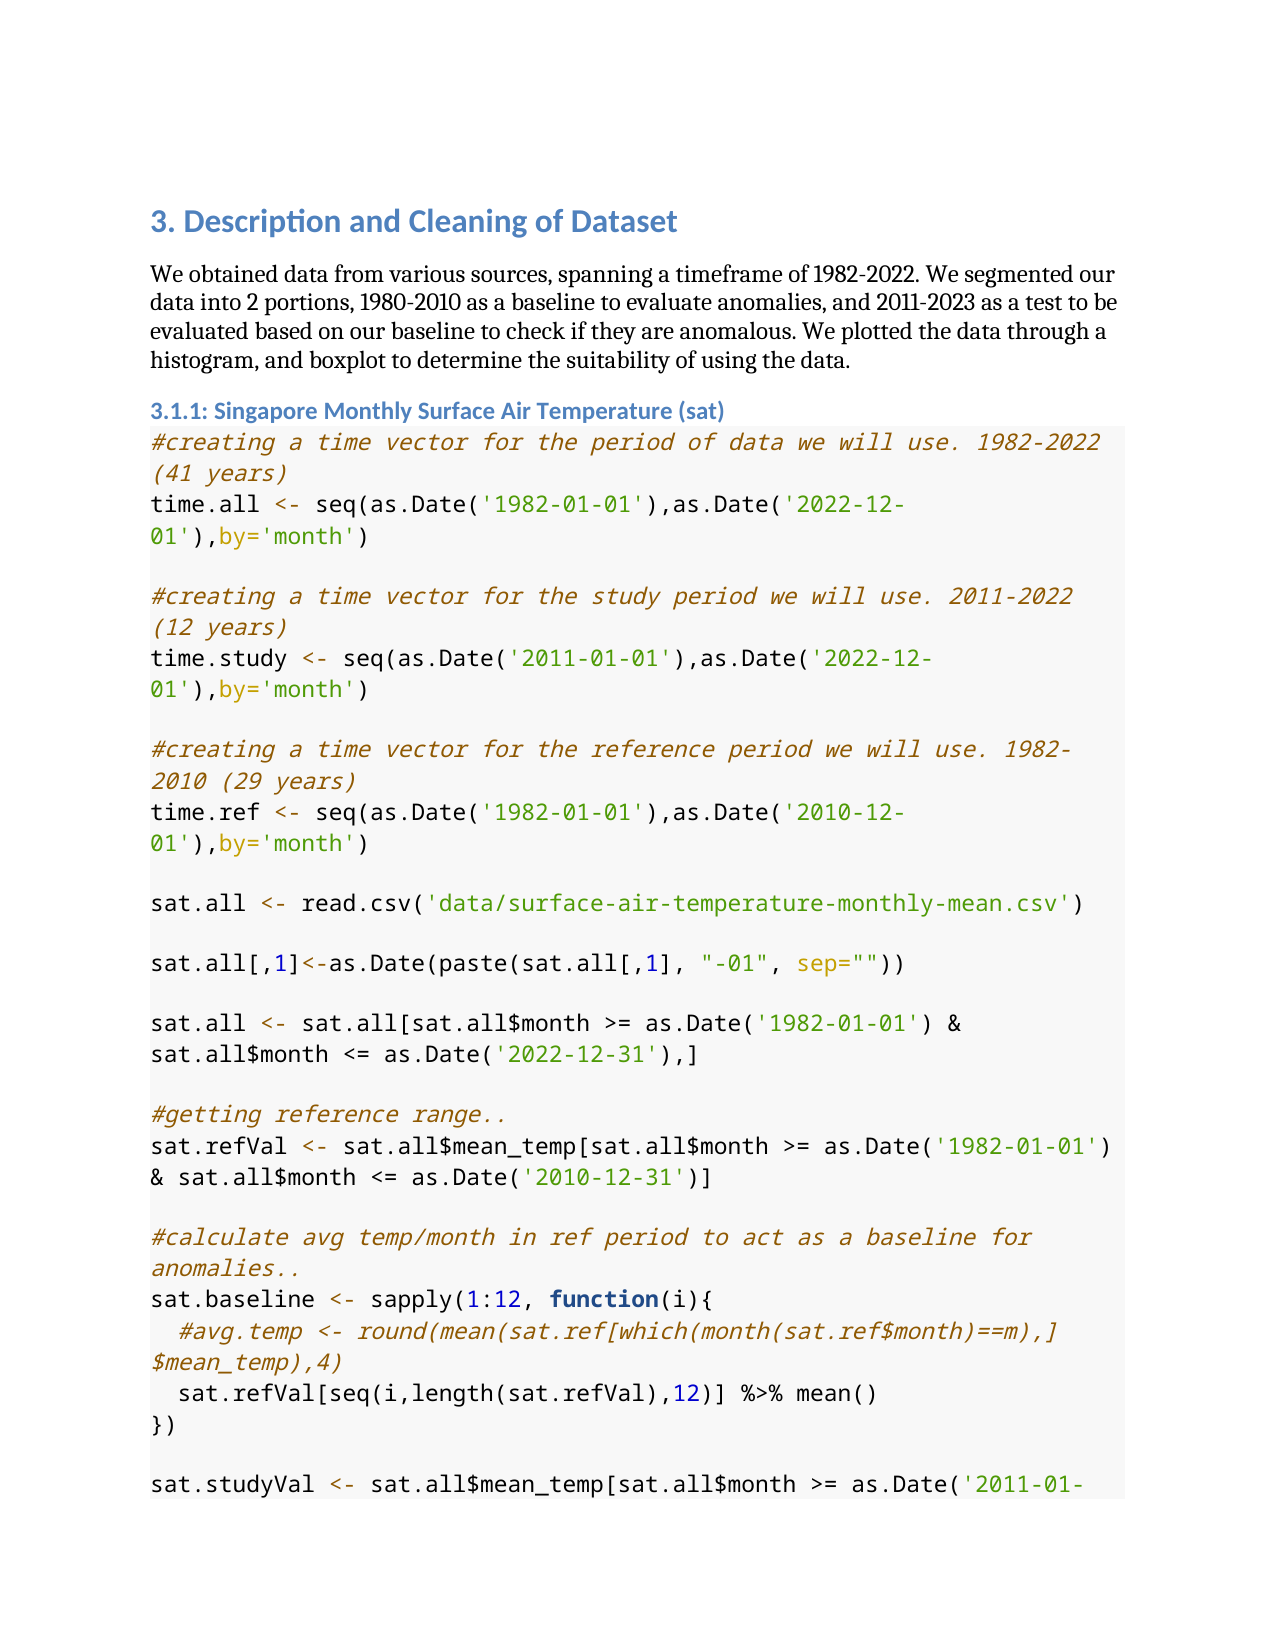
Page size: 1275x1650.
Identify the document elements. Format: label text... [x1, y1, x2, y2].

subtitle 3. Description and Cleaning of Dataset [150, 200, 1125, 241]
subtitle 3.1.1: Singapore Monthly Surface Air Temperature (sat) [150, 395, 1125, 426]
text We obtained data from various sources, spanning a timeframe of 1982-2022. We segmented our data into 2 portions, 1980-2010 as a baseline to evaluate anomalies, and 2011-2023 as a test to be evaluated based on our baseline to check if they are anomalous. We plotted the data through a histogram, and boxplot to determine the suitability of using the data. [150, 259, 1125, 374]
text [150, 426, 1125, 1499]
